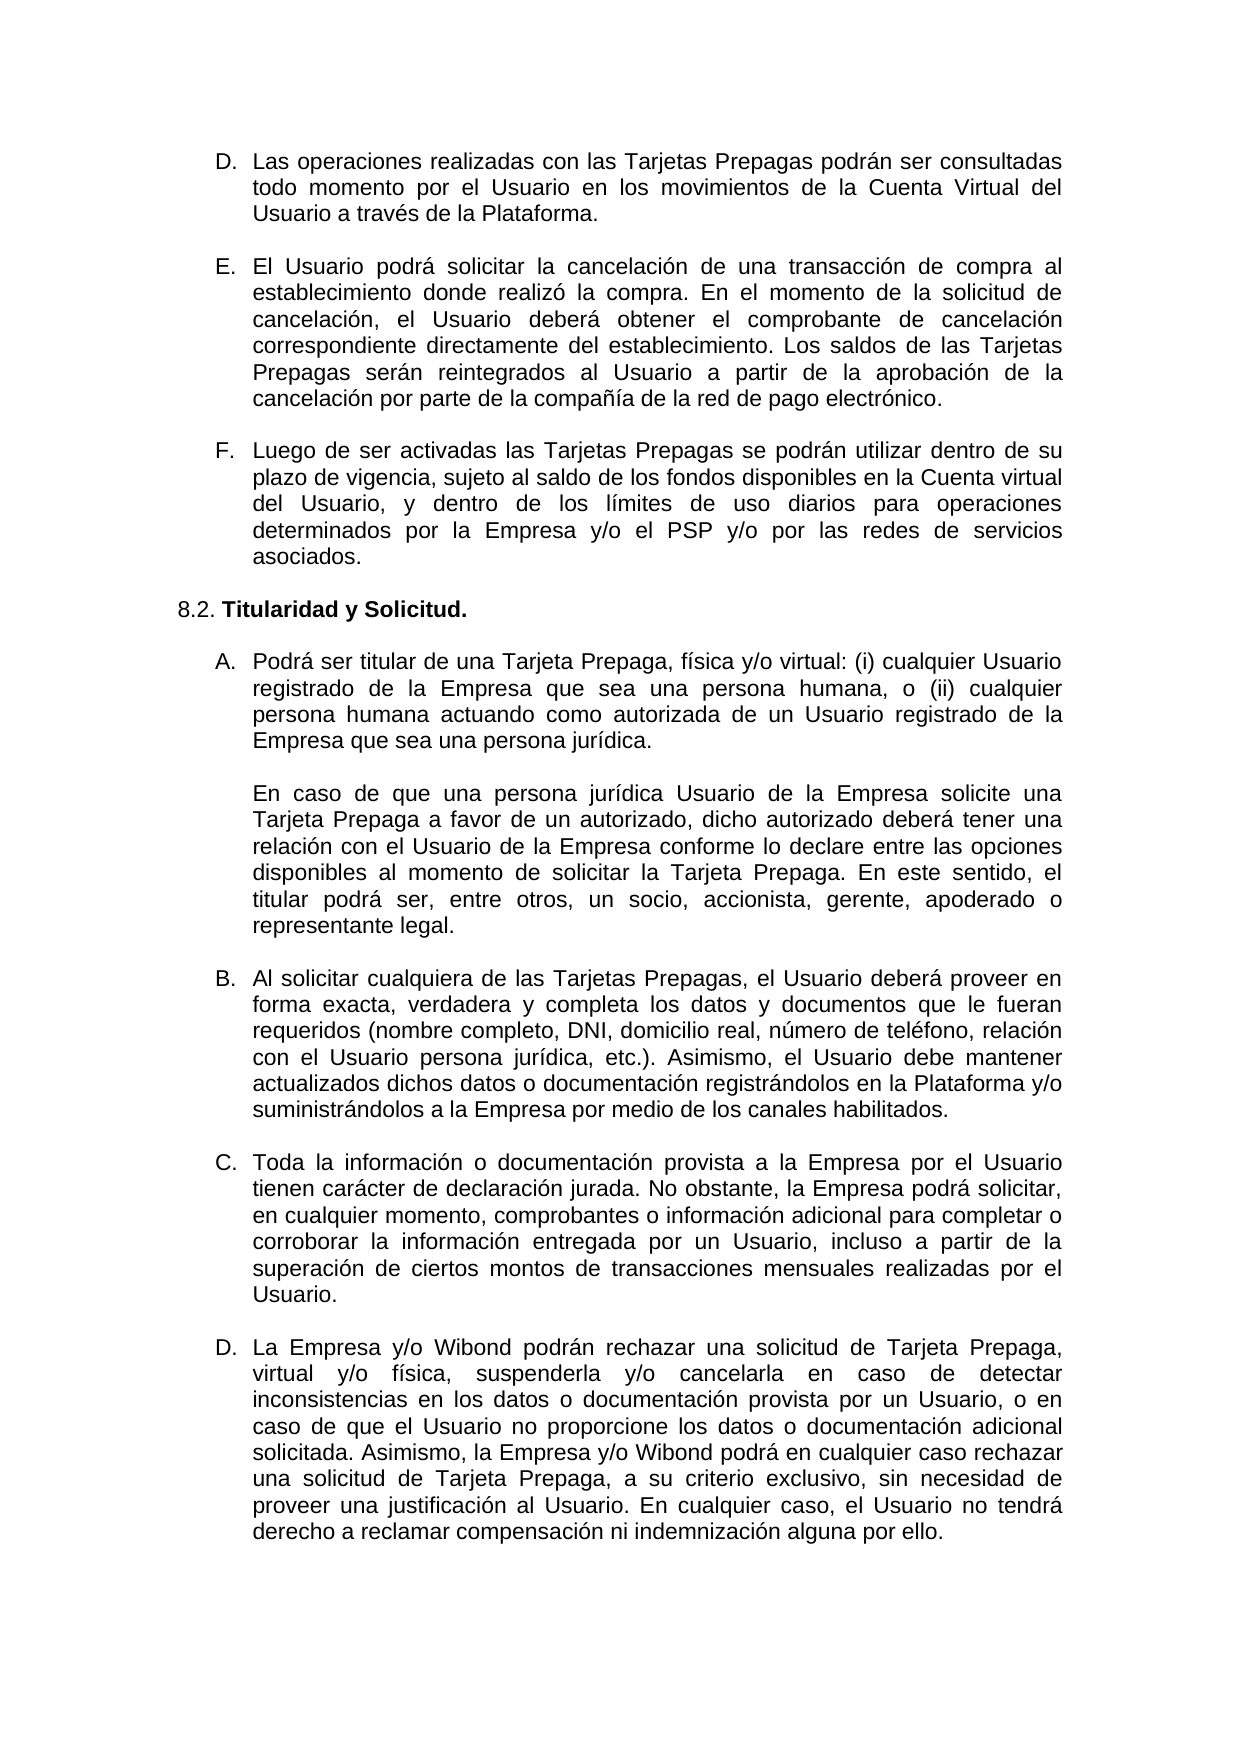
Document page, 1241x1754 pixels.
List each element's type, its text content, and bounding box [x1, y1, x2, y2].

list Las operaciones realizadas con las Tarjetas Prepagas podrán ser consultadas todo momento por el Usuario en los movimientos de la Cuenta Virtual del Usuario a través de la Plataforma. [215, 148, 1063, 227]
text 8.2. Titularidad y Solicitud. [177, 596, 1063, 622]
list Al solicitar cualquiera de las Tarjetas Prepagas, el Usuario deberá proveer en forma exacta, verdadera y completa los datos y documentos que le fueran requeridos (nombre completo, DNI, domicilio real, número de teléfono, relación con el Usuario persona jurídica, etc.). Asimismo, el Usuario debe mantener actualizados dichos datos o documentación registrándolos en la Plataforma y/o suministrándolos a la Empresa por medio de los canales habilitados. [215, 964, 1063, 1123]
list El Usuario podrá solicitar la cancelación de una transacción de compra al establecimiento donde realizó la compra. En el momento de la solicitud de cancelación, el Usuario deberá obtener el comprobante de cancelación correspondiente directamente del establecimiento. Los saldos de las Tarjetas Prepagas serán reintegrados al Usuario a partir de la aprobación de la cancelación por parte de la compañía de la red de pago electrónico. [215, 253, 1063, 411]
list Luego de ser activadas las Tarjetas Prepagas se podrán utilizar dentro de su plazo de vigencia, sujeto al saldo de los fondos disponibles en la Cuenta virtual del Usuario, y dentro de los límites de uso diarios para operaciones determinados por la Empresa y/o el PSP y/o por las redes de servicios asociados. [215, 437, 1063, 569]
list Podrá ser titular de una Tarjeta Prepaga, física y/o virtual: (i) cualquier Usuario registrado de la Empresa que sea una persona humana, o (ii) cualquier persona humana actuando como autorizada de un Usuario registrado de la Empresa que sea una persona jurídica. [215, 648, 1063, 754]
list Toda la información o documentación provista a la Empresa por el Usuario tienen carácter de declaración jurada. No obstante, la Empresa podrá solicitar, en cualquier momento, comprobantes o información adicional para completar o corroborar la información entregada por un Usuario, incluso a partir de la superación de ciertos montos de transacciones mensuales realizadas por el Usuario. [215, 1149, 1063, 1307]
list La Empresa y/o Wibond podrán rechazar una solicitud de Tarjeta Prepaga, virtual y/o física, suspenderla y/o cancelarla en caso de detectar inconsistencias en los datos o documentación provista por un Usuario, o en caso de que el Usuario no proporcione los datos o documentación adicional solicitada. Asimismo, la Empresa y/o Wibond podrá en cualquier caso rechazar una solicitud de Tarjeta Prepaga, a su criterio exclusivo, sin necesidad de proveer una justificación al Usuario. En cualquier caso, el Usuario no tendrá derecho a reclamar compensación ni indemnización alguna por ello. [215, 1333, 1063, 1544]
text En caso de que una persona jurídica Usuario de la Empresa solicite una Tarjeta Prepaga a favor de un autorizado, dicho autorizado deberá tener una relación con el Usuario de la Empresa conforme lo declare entre las opciones disponibles al momento de solicitar la Tarjeta Prepaga. En este sentido, el titular podrá ser, entre otros, un socio, accionista, gerente, apoderado o representante legal. [252, 780, 1063, 938]
